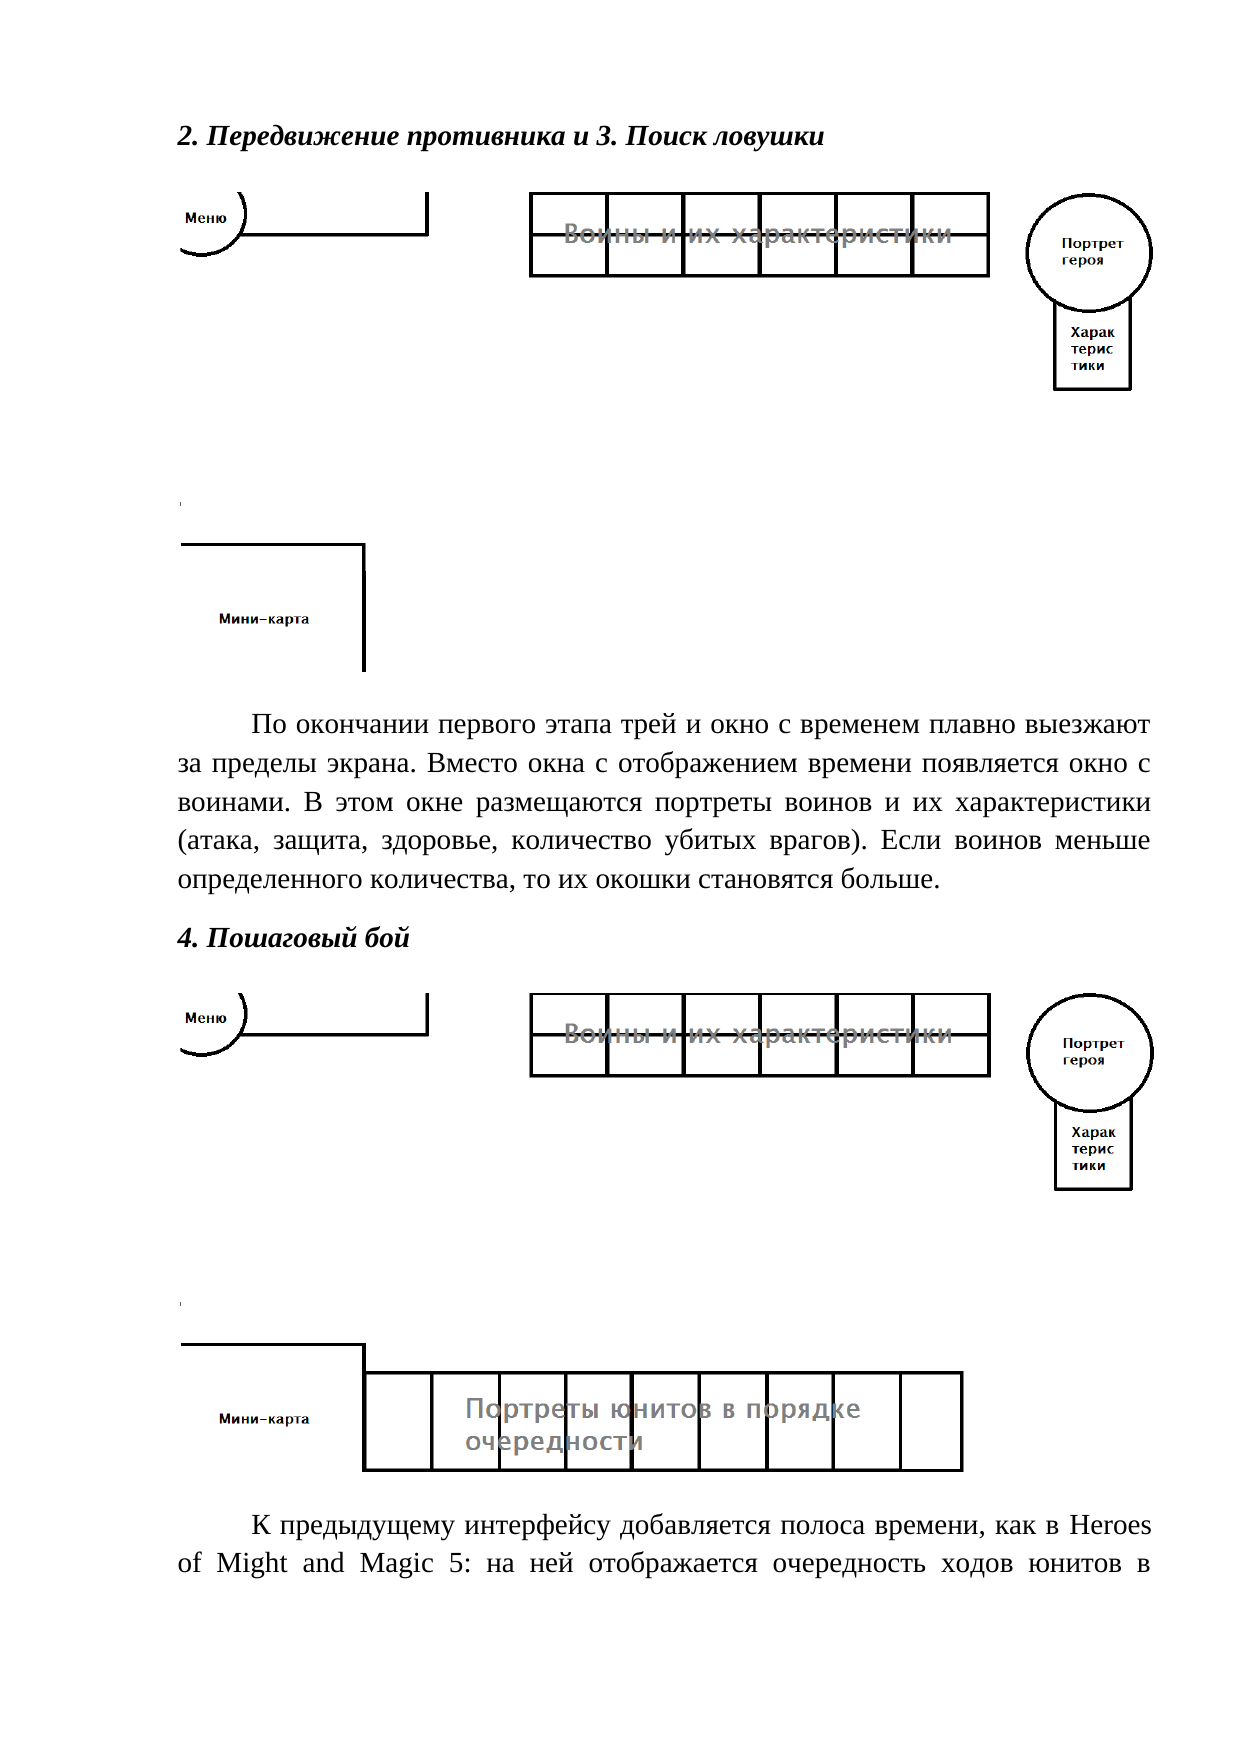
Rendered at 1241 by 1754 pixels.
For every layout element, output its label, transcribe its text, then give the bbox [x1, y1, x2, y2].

picture [180, 993, 1155, 1476]
text 2. Передвижение противника и 3. Поиск ловушки [177, 118, 1152, 152]
picture [180, 192, 1154, 676]
text 4. Пошаговый бой [177, 920, 1152, 954]
